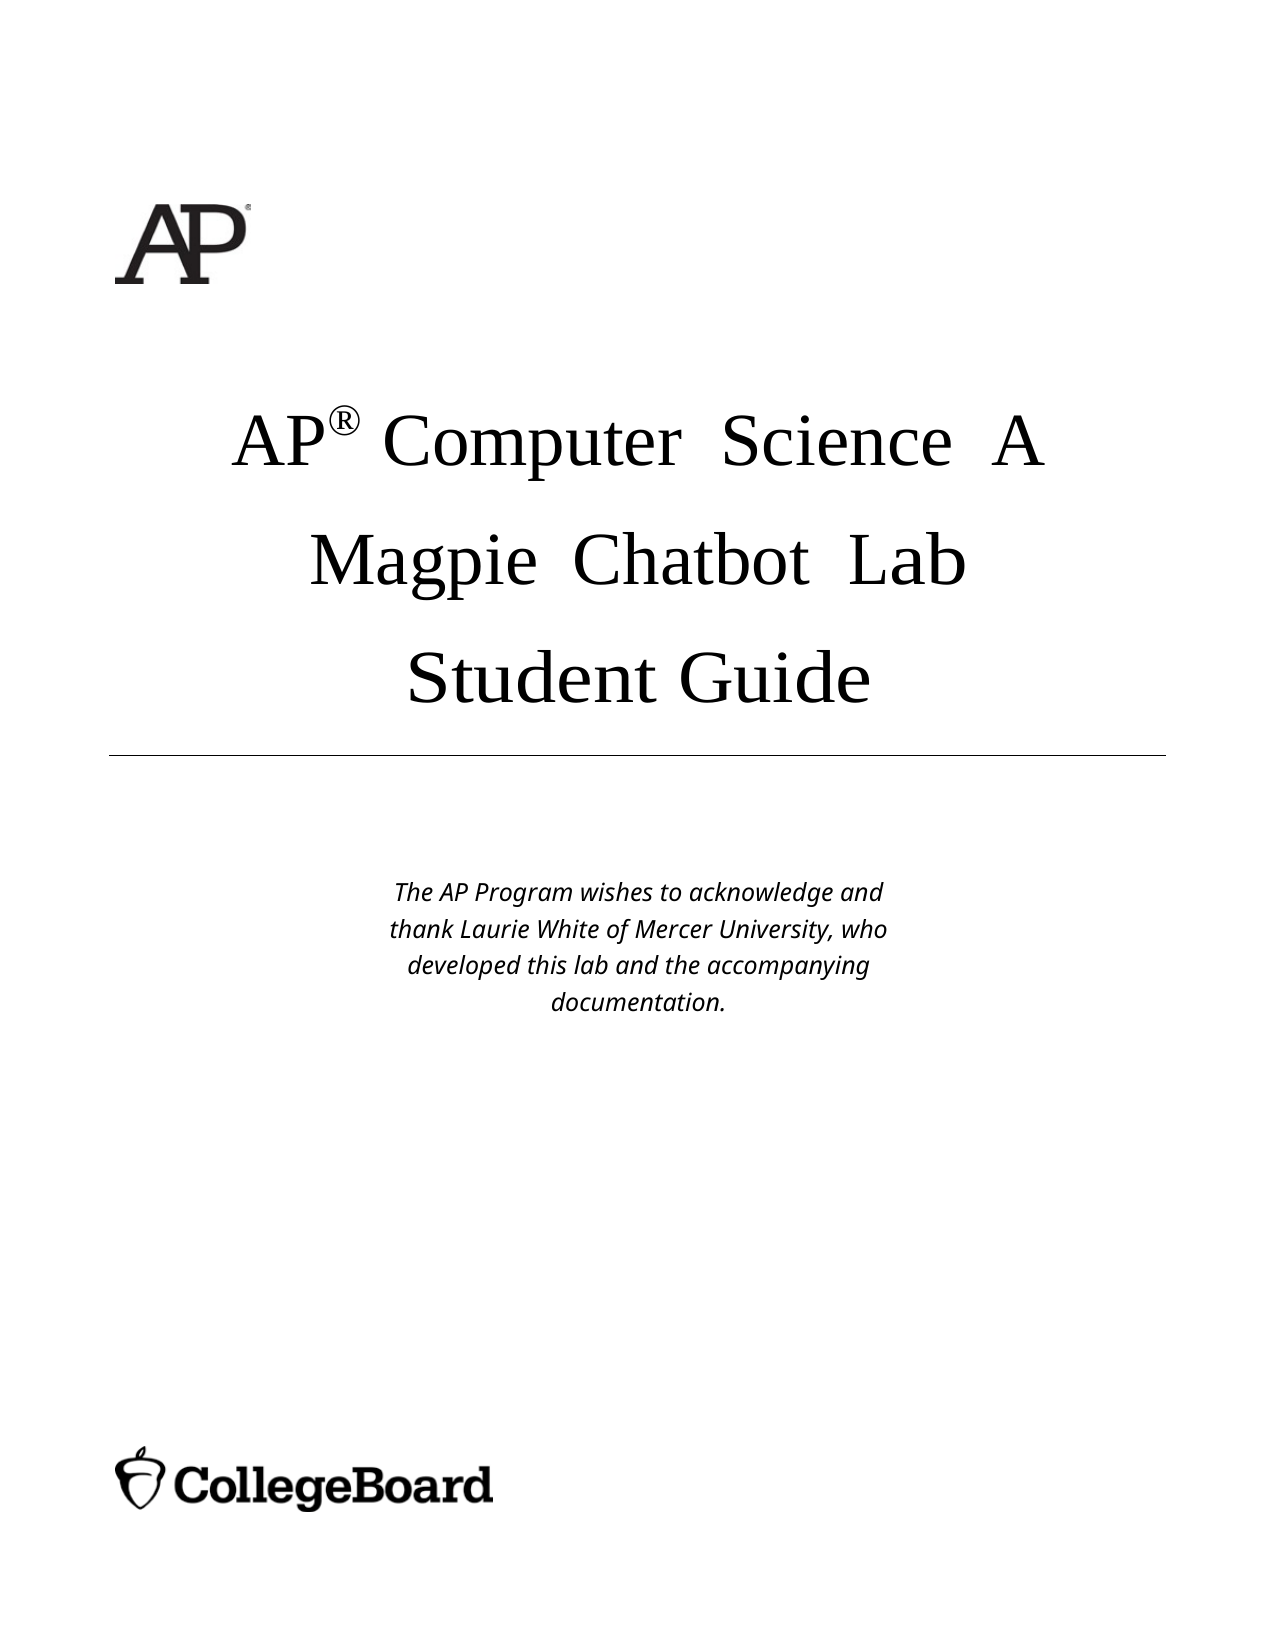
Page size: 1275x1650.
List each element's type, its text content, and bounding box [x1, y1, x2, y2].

text Magpie Chatbot Lab [297, 514, 979, 600]
text Student Guide [395, 633, 882, 719]
text The AP Program wishes to acknowledge and thank Laurie White of Mercer University, who developed this lab and the accompanying documentation. [386, 875, 891, 1018]
picture [115, 1446, 493, 1512]
picture [115, 204, 251, 284]
text AP® Computer Science A [221, 398, 1056, 482]
